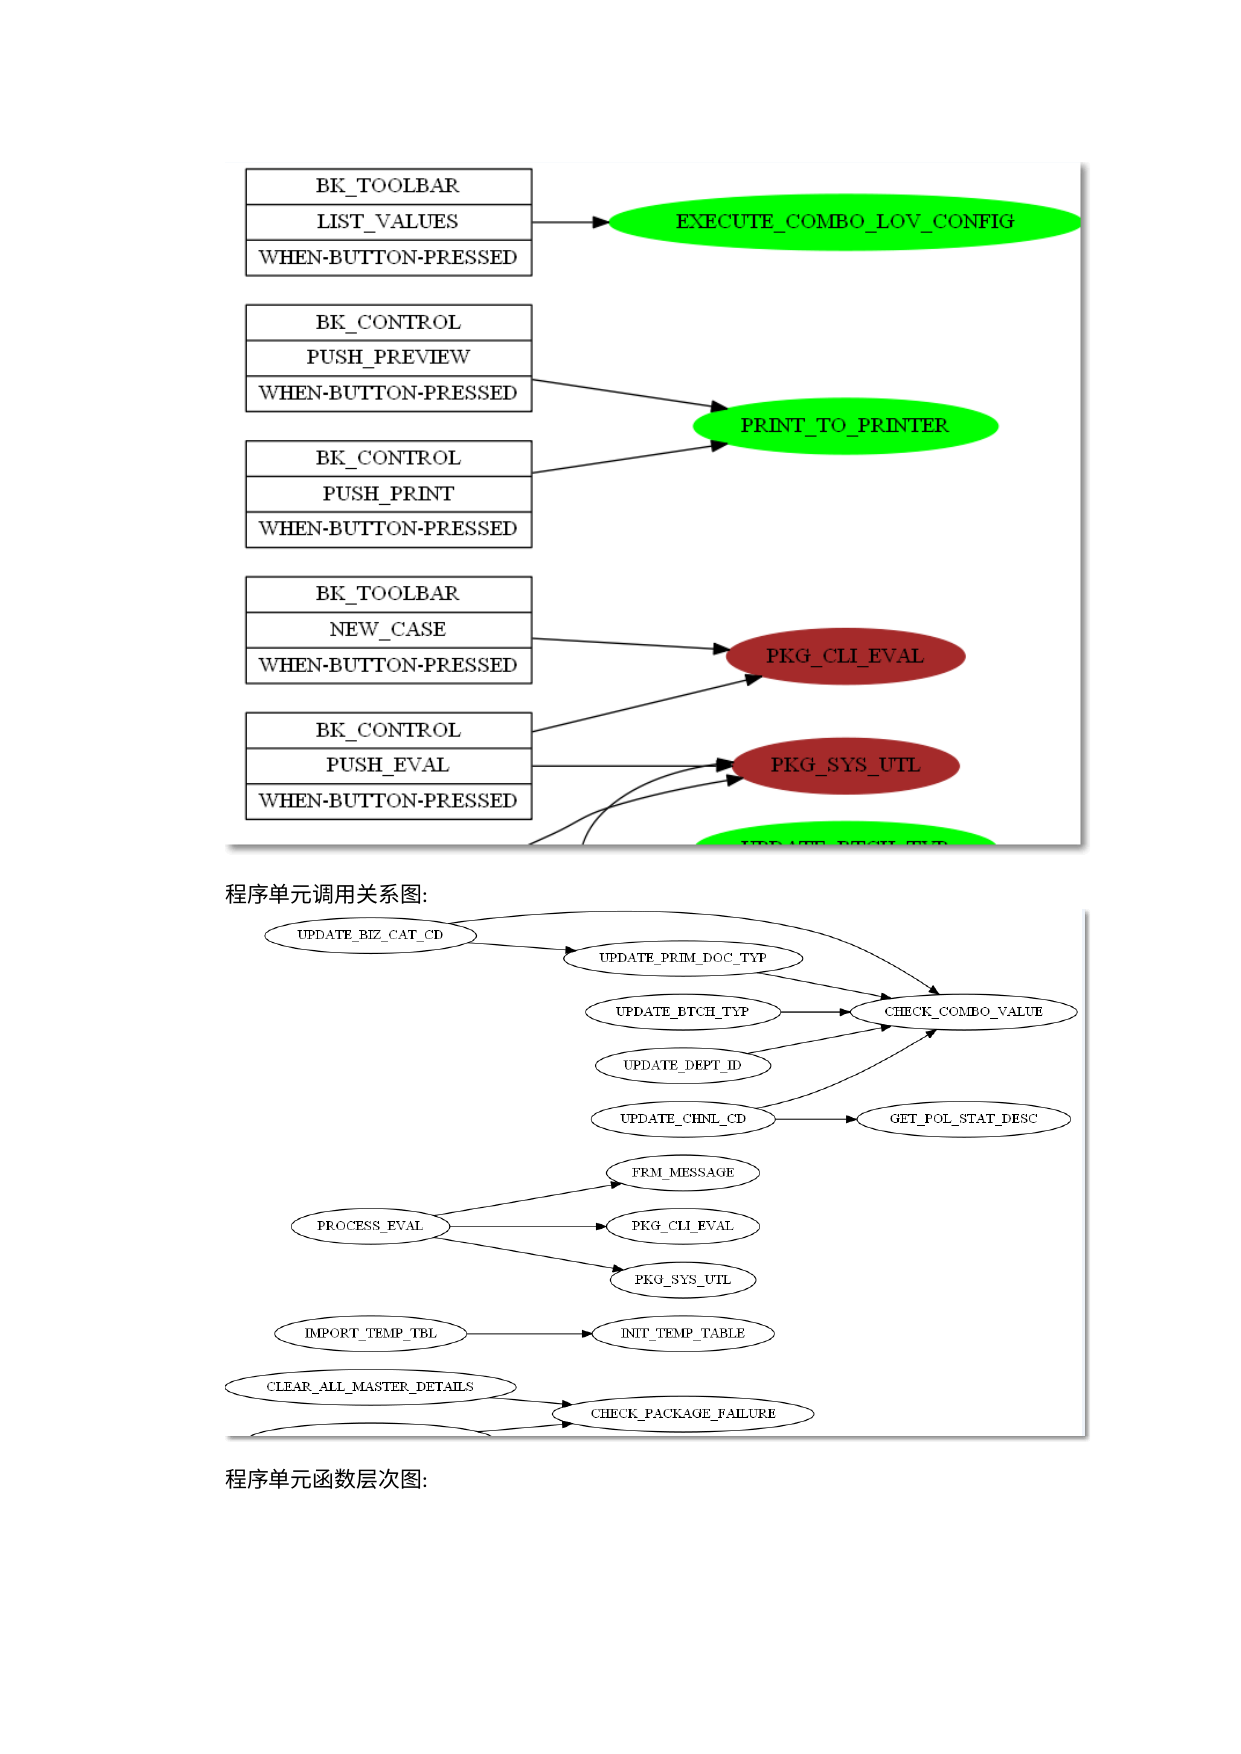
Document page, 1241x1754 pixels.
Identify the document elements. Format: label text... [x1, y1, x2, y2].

list 程序单元函数层次图: [225, 1462, 1053, 1494]
picture [225, 162, 1091, 855]
list 程序单元调用关系图: [225, 877, 1053, 909]
picture [225, 909, 1091, 1442]
